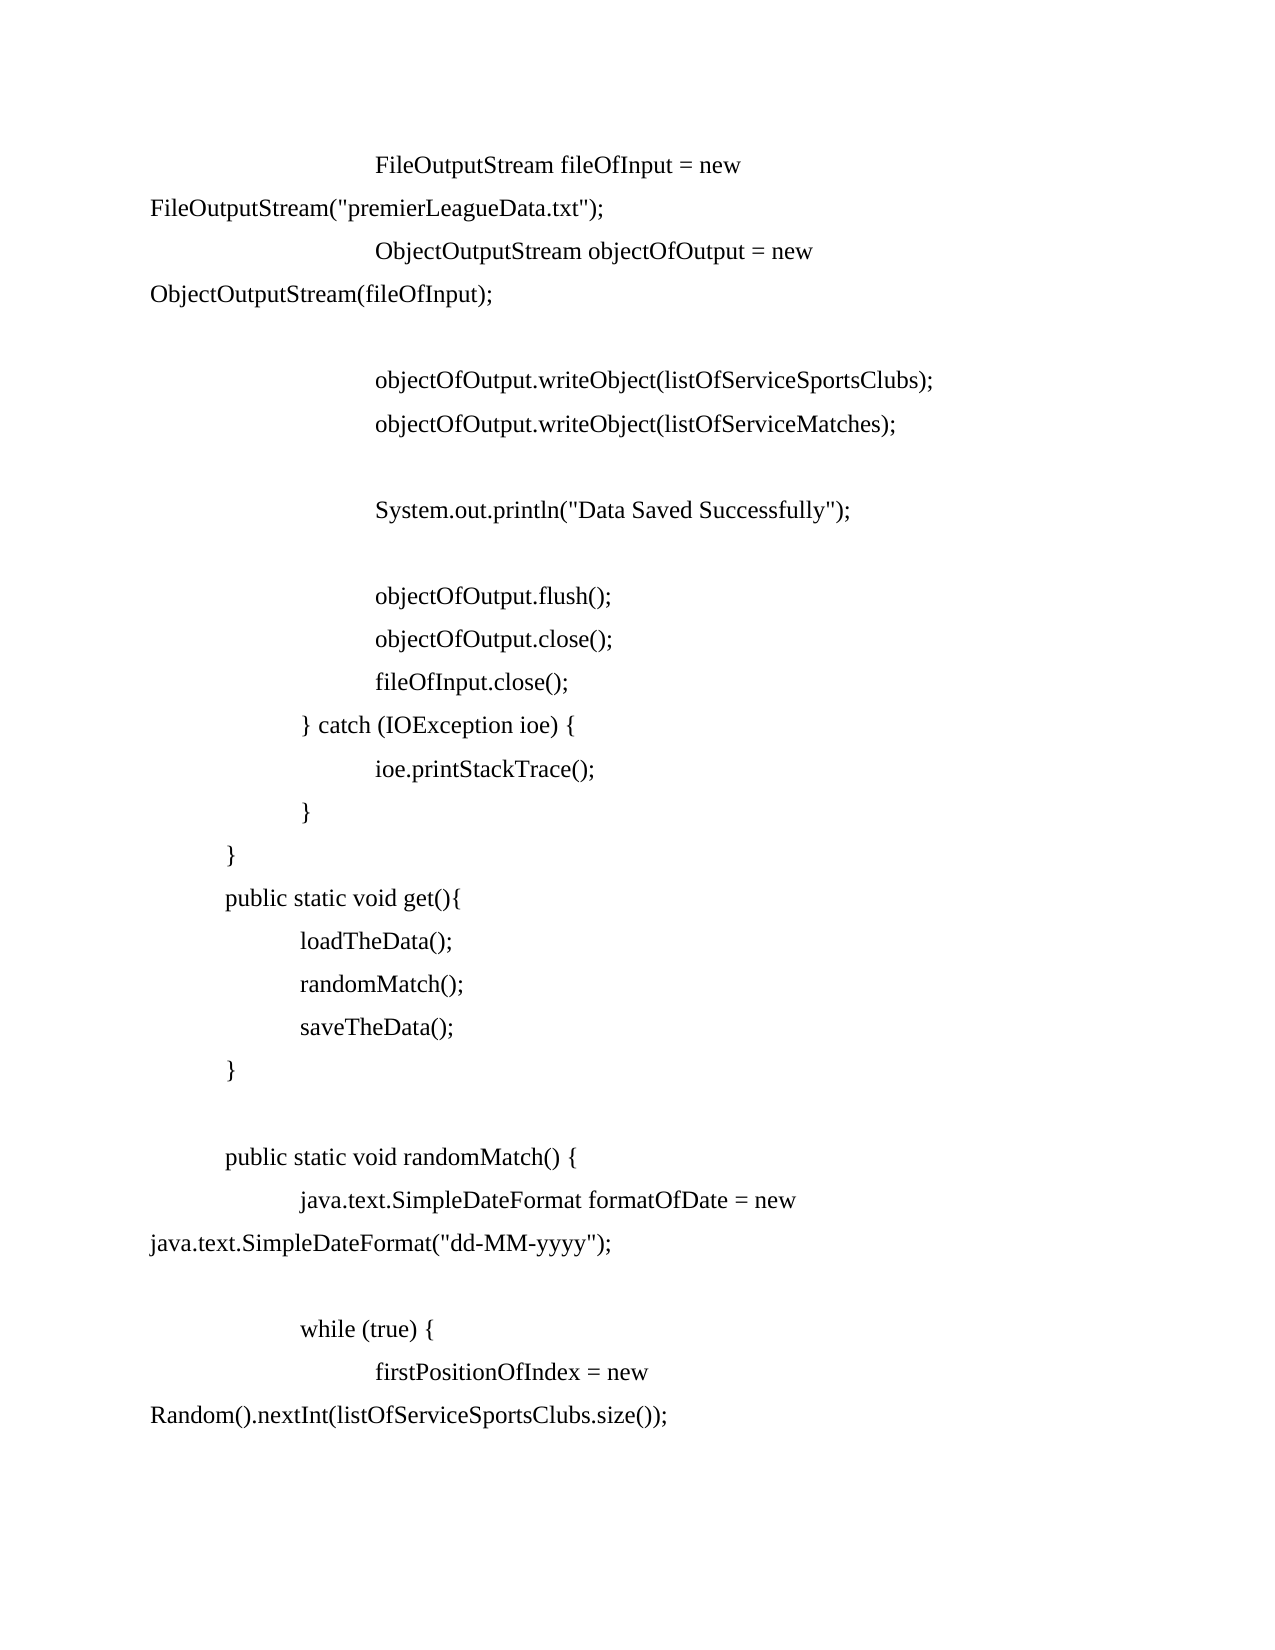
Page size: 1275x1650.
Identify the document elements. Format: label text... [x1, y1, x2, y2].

text } [150, 840, 1125, 869]
text firstPositionOfIndex = new Random().nextInt(listOfServiceSportsClubs.size()); [150, 1357, 1125, 1429]
text ioe.printStackTrace(); [150, 754, 1125, 782]
text } catch (IOException ioe) { [150, 711, 1125, 739]
text } [150, 797, 1125, 826]
text objectOfOutput.close(); [150, 624, 1125, 653]
text FileOutputStream fileOfInput = new FileOutputStream("premierLeagueData.txt"); [150, 150, 1125, 222]
text public static void randomMatch() { [150, 1142, 1125, 1171]
text System.out.println("Data Saved Successfully"); [150, 495, 1125, 524]
text public static void get(){ [150, 883, 1125, 912]
text objectOfOutput.flush(); [150, 581, 1125, 610]
text while (true) { [150, 1314, 1125, 1343]
text loadTheData(); [150, 926, 1125, 955]
text objectOfOutput.writeObject(listOfServiceSportsClubs); [150, 366, 1125, 394]
text ObjectOutputStream objectOfOutput = new ObjectOutputStream(fileOfInput); [150, 236, 1125, 308]
text saveTheData(); [150, 1012, 1125, 1041]
text randomMatch(); [150, 969, 1125, 998]
text objectOfOutput.writeObject(listOfServiceMatches); [150, 409, 1125, 437]
text fileOfInput.close(); [150, 667, 1125, 696]
text java.text.SimpleDateFormat formatOfDate = new java.text.SimpleDateFormat("dd-MM-yyyy"); [150, 1185, 1125, 1257]
text } [150, 1056, 1125, 1084]
